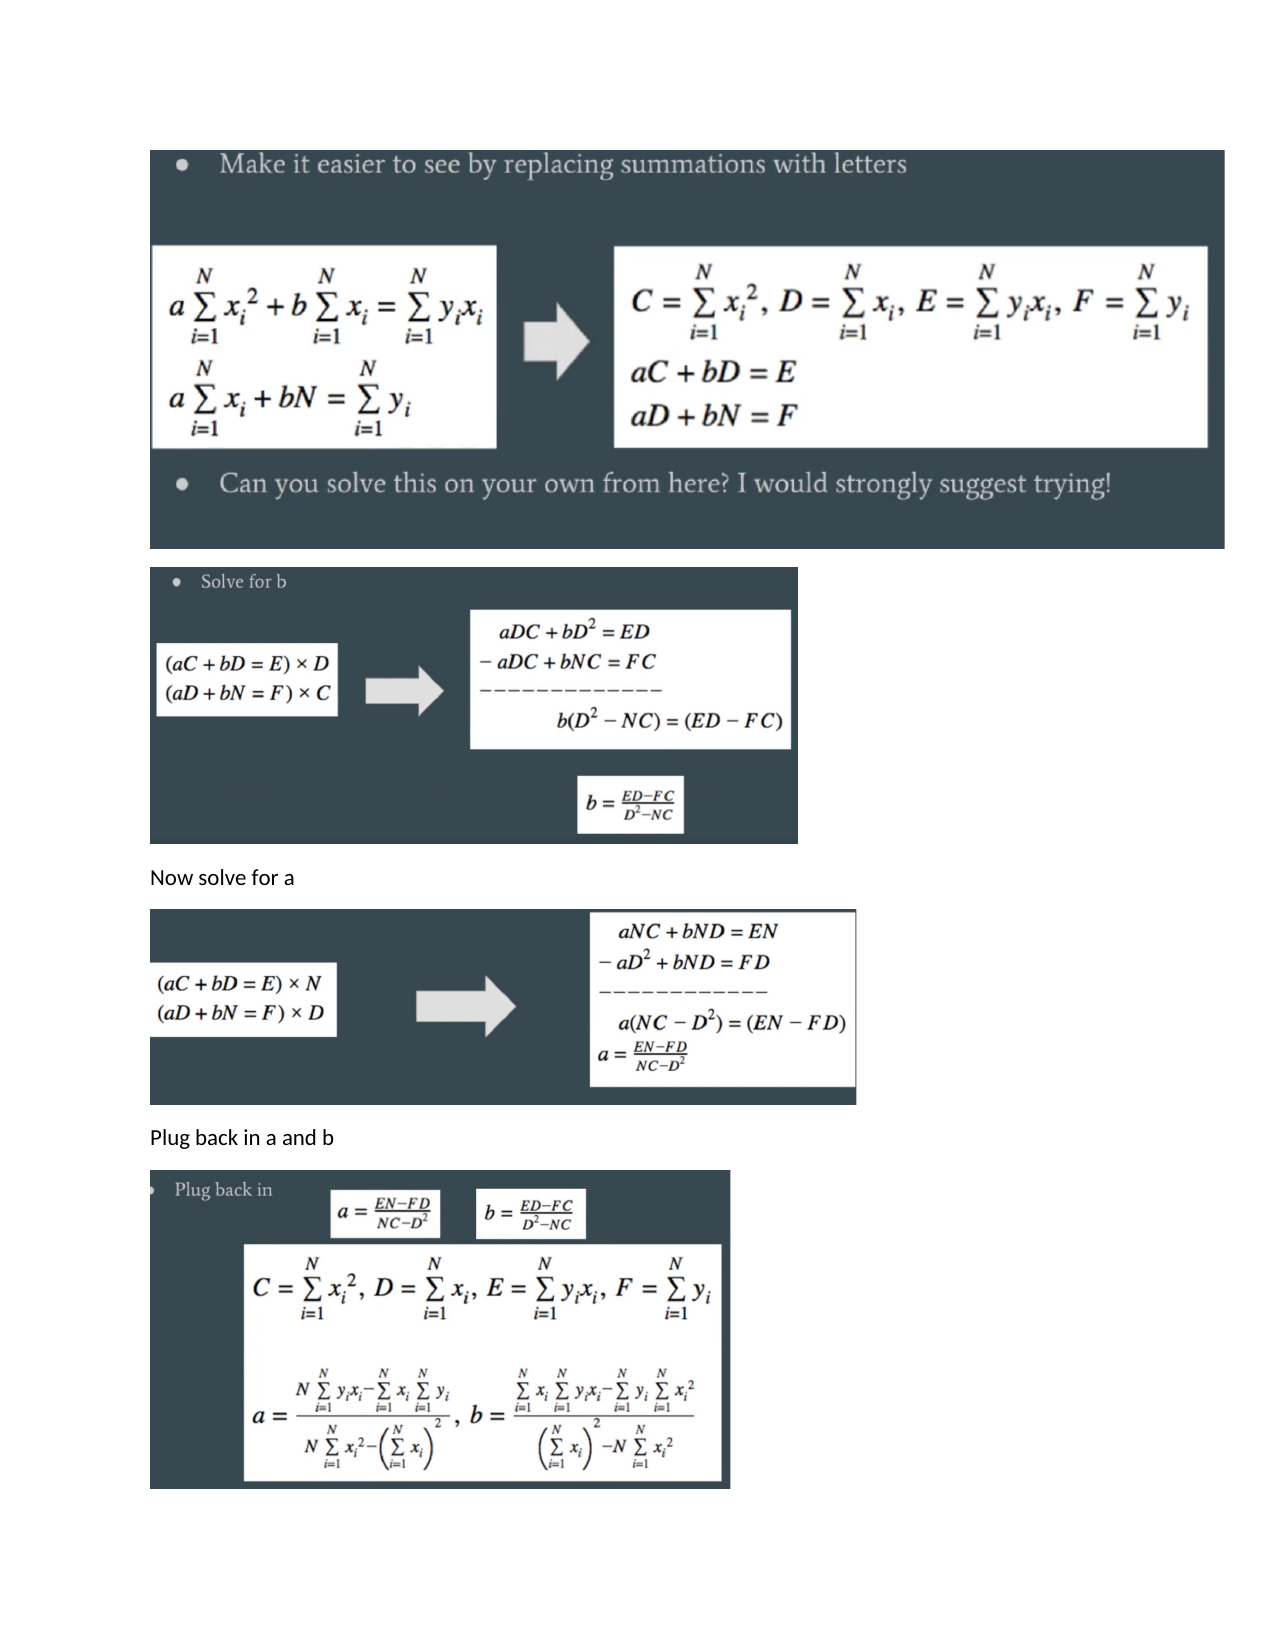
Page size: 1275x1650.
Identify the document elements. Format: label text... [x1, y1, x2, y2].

picture [150, 150, 1225, 549]
picture [150, 1170, 731, 1489]
picture [150, 909, 857, 1105]
text Now solve for a [150, 863, 1125, 891]
picture [150, 567, 798, 844]
text Plug back in a and b [150, 1123, 1125, 1152]
